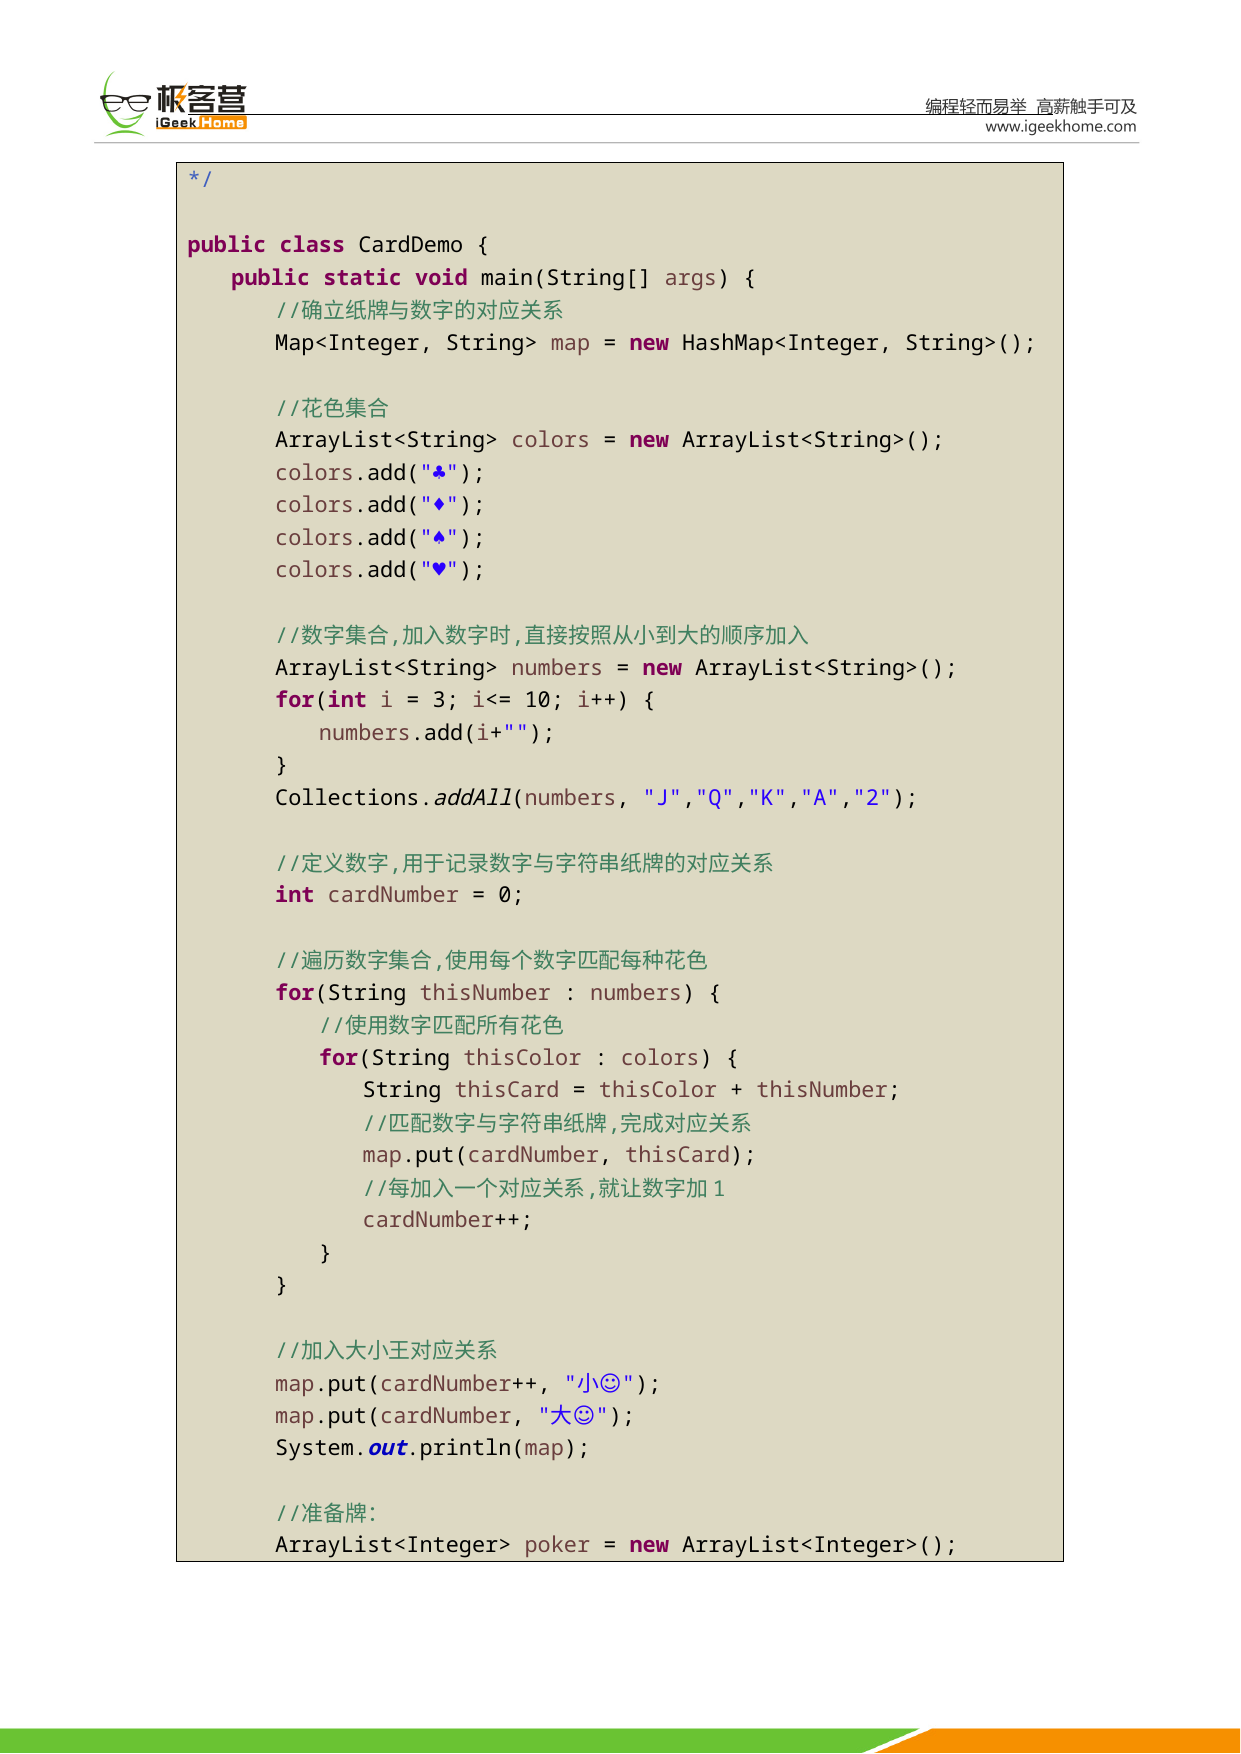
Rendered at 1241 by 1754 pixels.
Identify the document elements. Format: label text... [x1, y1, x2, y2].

picture [0, 1690, 1241, 1753]
picture [0, 1, 1241, 151]
